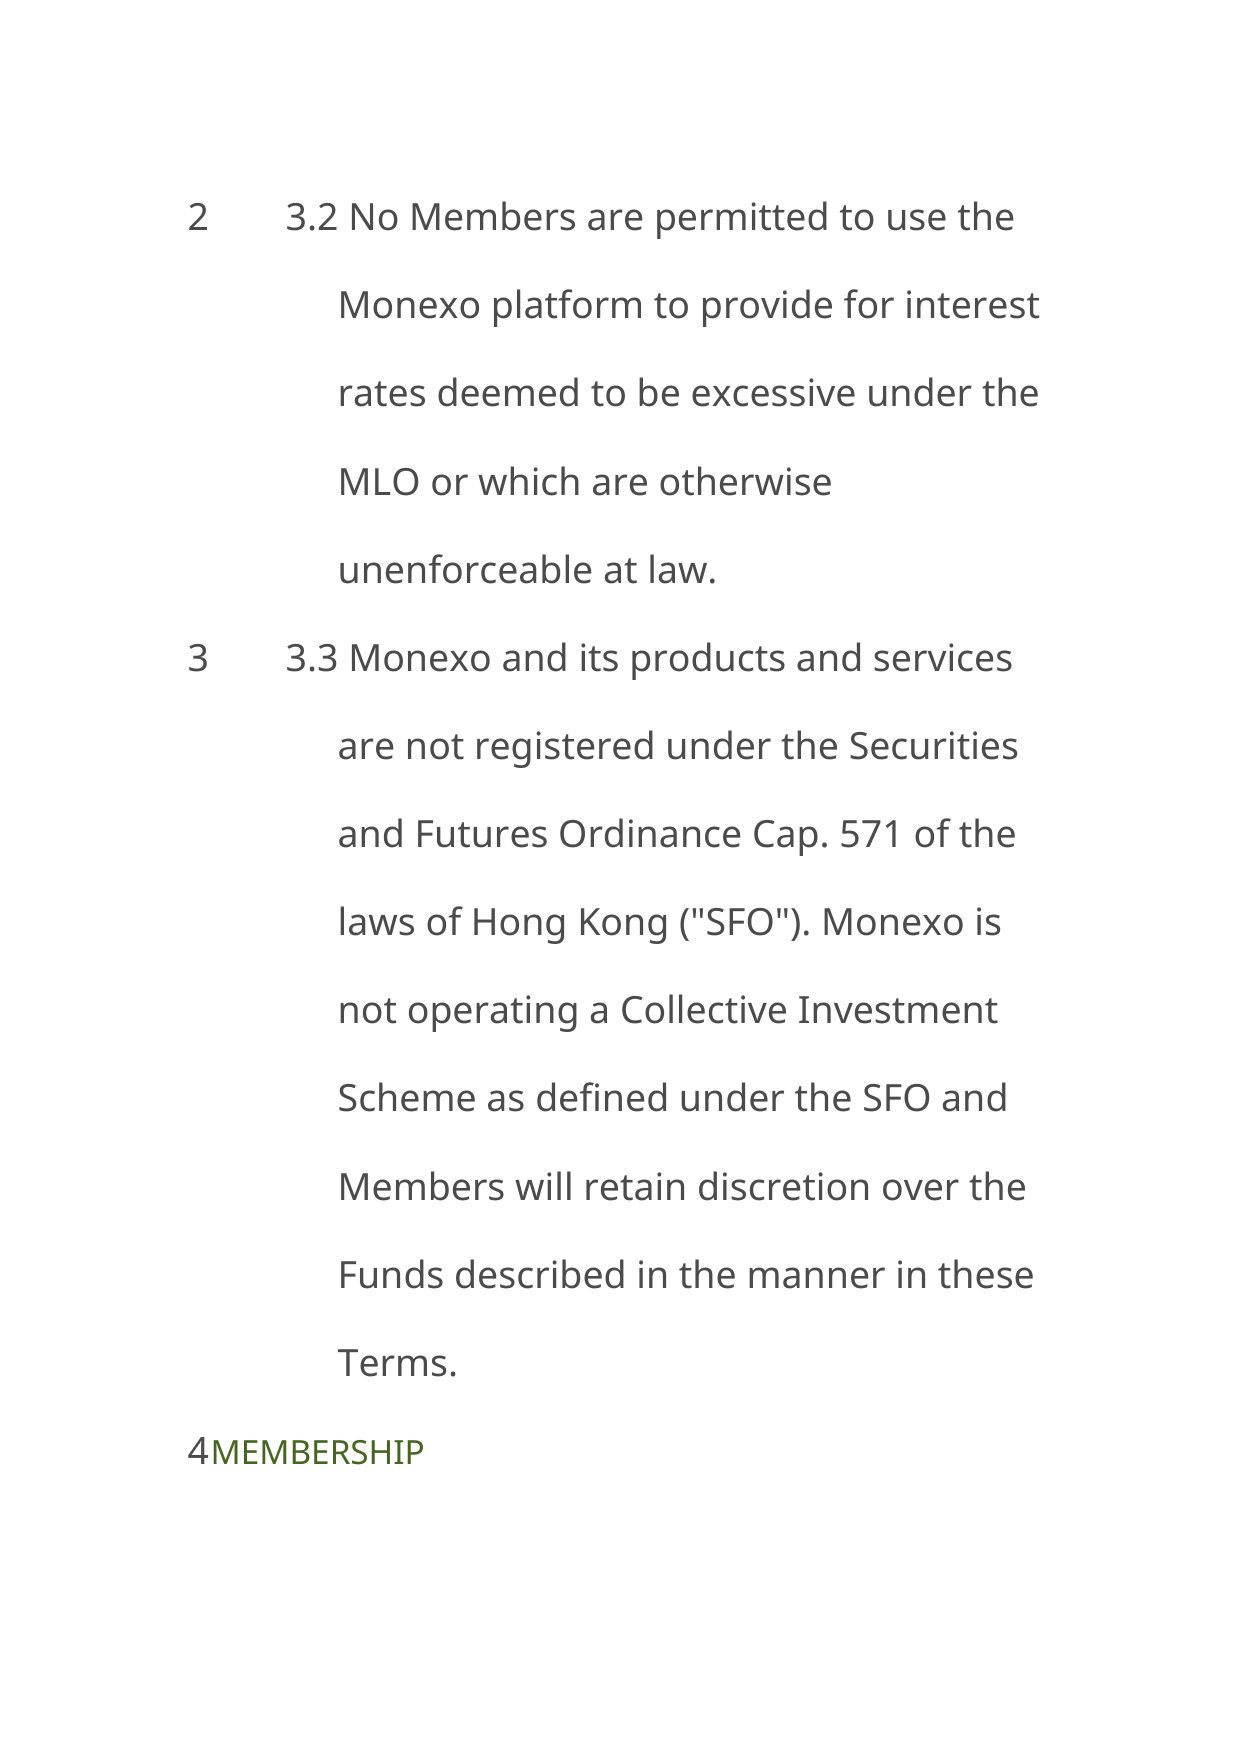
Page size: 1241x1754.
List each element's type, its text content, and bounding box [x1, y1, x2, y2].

list 3.3 Monexo and its products and services are not registered under the Securities and Futures Ordinance Cap. 571 of the laws of Hong Kong ("SFO"). Monexo is not operating a Collective Investment Scheme as defined under the SFO and Members will retain discretion over the Funds described in the manner in these Terms. [187, 613, 1053, 1406]
list 3.2 No Members are permitted to use the Monexo platform to provide for interest rates deemed to be excessive under the MLO or which are otherwise unenforceable at law. [187, 172, 1053, 613]
list MEMBERSHIP [187, 1406, 1053, 1494]
